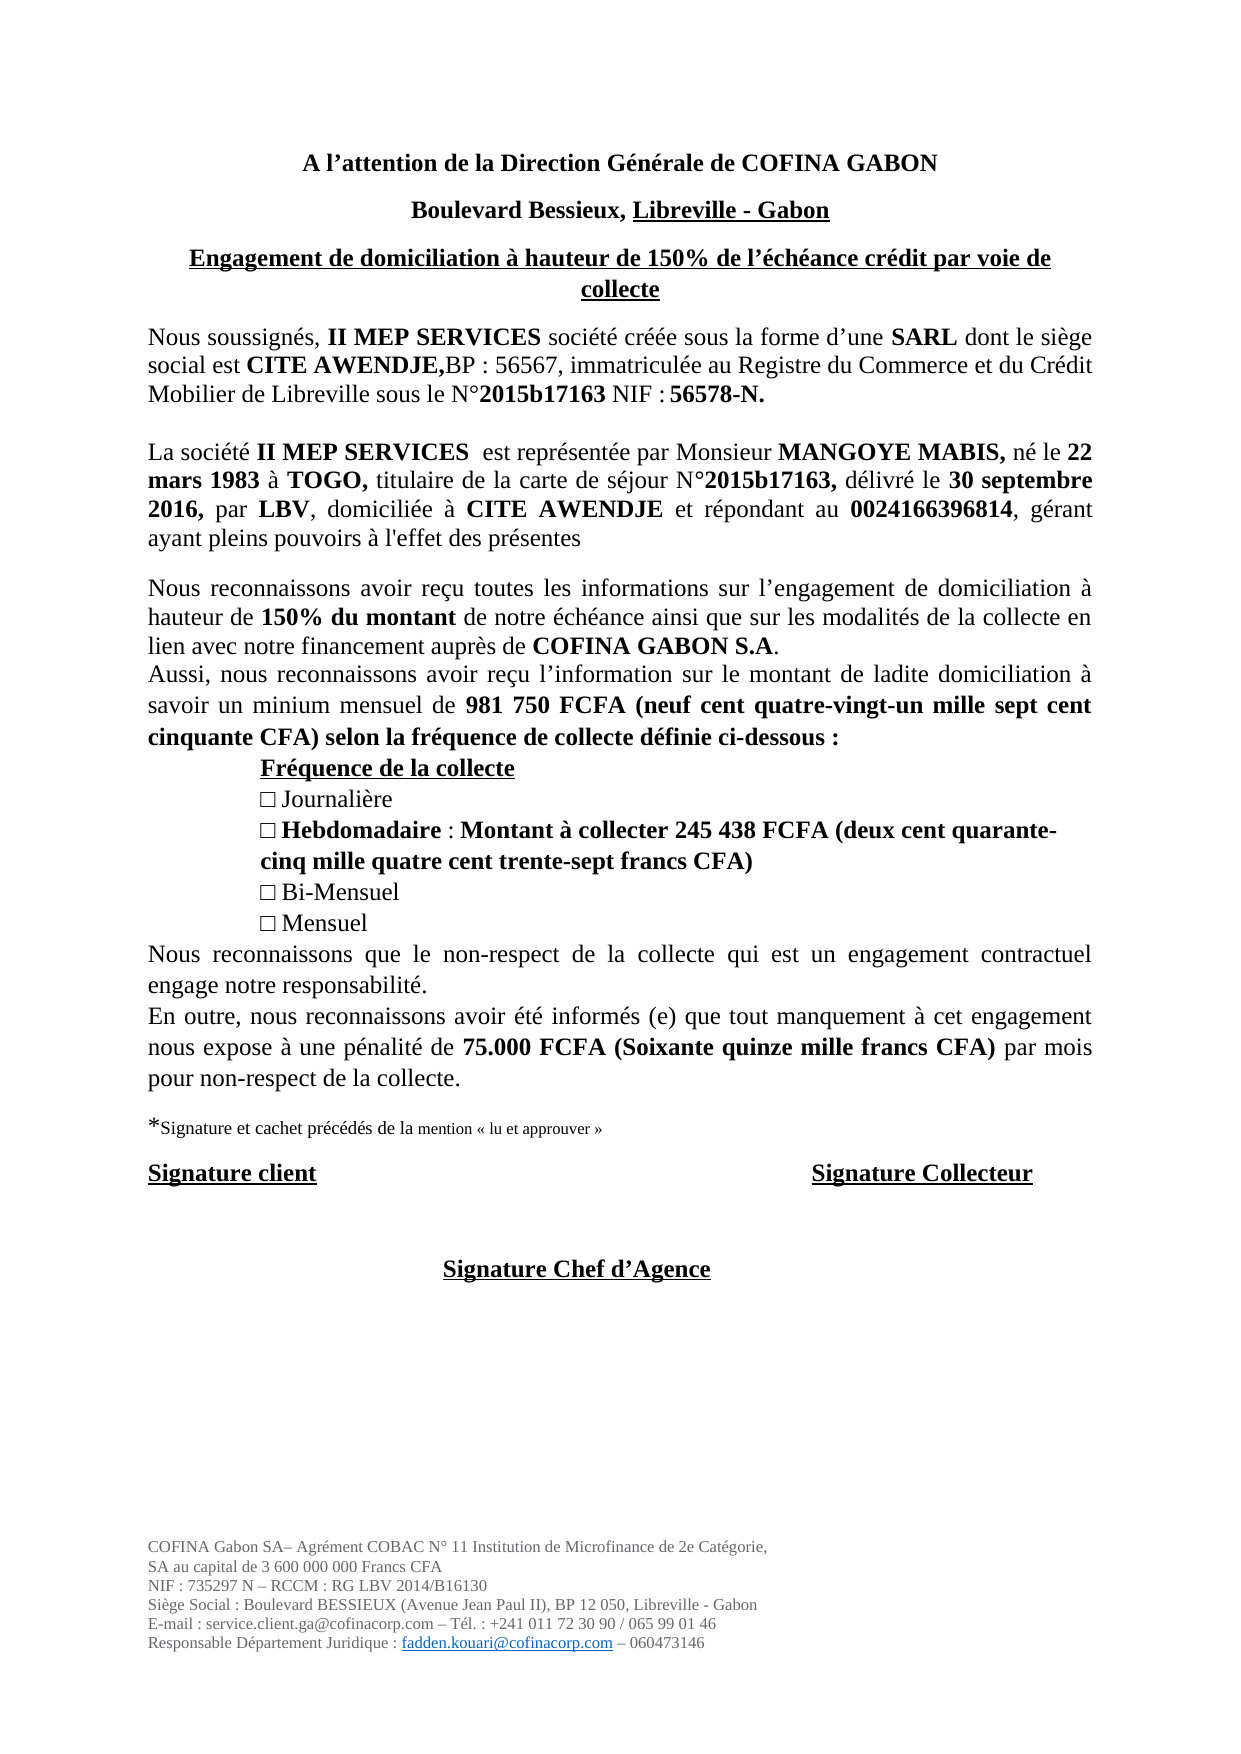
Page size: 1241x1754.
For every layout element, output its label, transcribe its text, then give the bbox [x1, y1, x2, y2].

list □ Journalière [260, 784, 1093, 812]
text Aussi, nous reconnaissons avoir reçu l’information sur le montant de ladite domiciliation à savoir un minium mensuel de 981 750 FCFA (neuf cent quatre-vingt-un mille sept cent cinquante CFA) selon la fréquence de collecte définie ci-dessous : [148, 659, 1093, 750]
text A l’attention de la Direction Générale de COFINA GABON [148, 148, 1093, 176]
text En outre, nous reconnaissons avoir été informés (e) que tout manquement à cet engagement nous expose à une pénalité de 75.000 FCFA (Soixante quinze mille francs CFA) par mois pour non-respect de la collecte. [148, 1001, 1093, 1092]
text Nous reconnaissons que le non-respect de la collecte qui est un engagement contractuel engage notre responsabilité. [148, 939, 1093, 999]
text Signature Chef d’Agence [369, 1254, 1093, 1283]
text La société II MEP SERVICES est représentée par Monsieur MANGOYE MABIS, né le 22 mars 1983 à TOGO, titulaire de la carte de séjour N°2015b17163, délivré le 30 septembre 2016, par LBV, domiciliée à CITE AWENDJE et répondant au 0024166396814, gérant ayant pleins pouvoirs à l'effet des présentes [148, 437, 1093, 552]
list □ Mensuel [260, 908, 1093, 937]
text Nous reconnaissons avoir reçu toutes les informations sur l’engagement de domiciliation à hauteur de 150% du montant de notre échéance ainsi que sur les modalités de la collecte en lien avec notre financement auprès de COFINA GABON S.A. [148, 573, 1093, 659]
text Engagement de domiciliation à hauteur de 150% de l’échéance crédit par voie de collecte [148, 243, 1093, 303]
text *Signature et cachet précédés de la mention « lu et approuver » [148, 1111, 1093, 1139]
list □ Bi-Mensuel [260, 877, 1093, 906]
list □ Hebdomadaire : Montant à collecter 245 438 FCFA (deux cent quarante-cinq mille quatre cent trente-sept francs CFA) [260, 815, 1093, 874]
text Boulevard Bessieux, Libreville - Gabon [148, 195, 1093, 224]
list Fréquence de la collecte [260, 753, 1093, 781]
text Nous soussignés, II MEP SERVICES société créée sous la forme d’une SARL dont le siège social est CITE AWENDJE, BP : 56567, immatriculée au Registre du Commerce et du Crédit Mobilier de Libreville sous le N°2015b17163 NIF : 56578-N. [148, 322, 1093, 408]
text Signature client Signature Collecteur [148, 1158, 1093, 1187]
